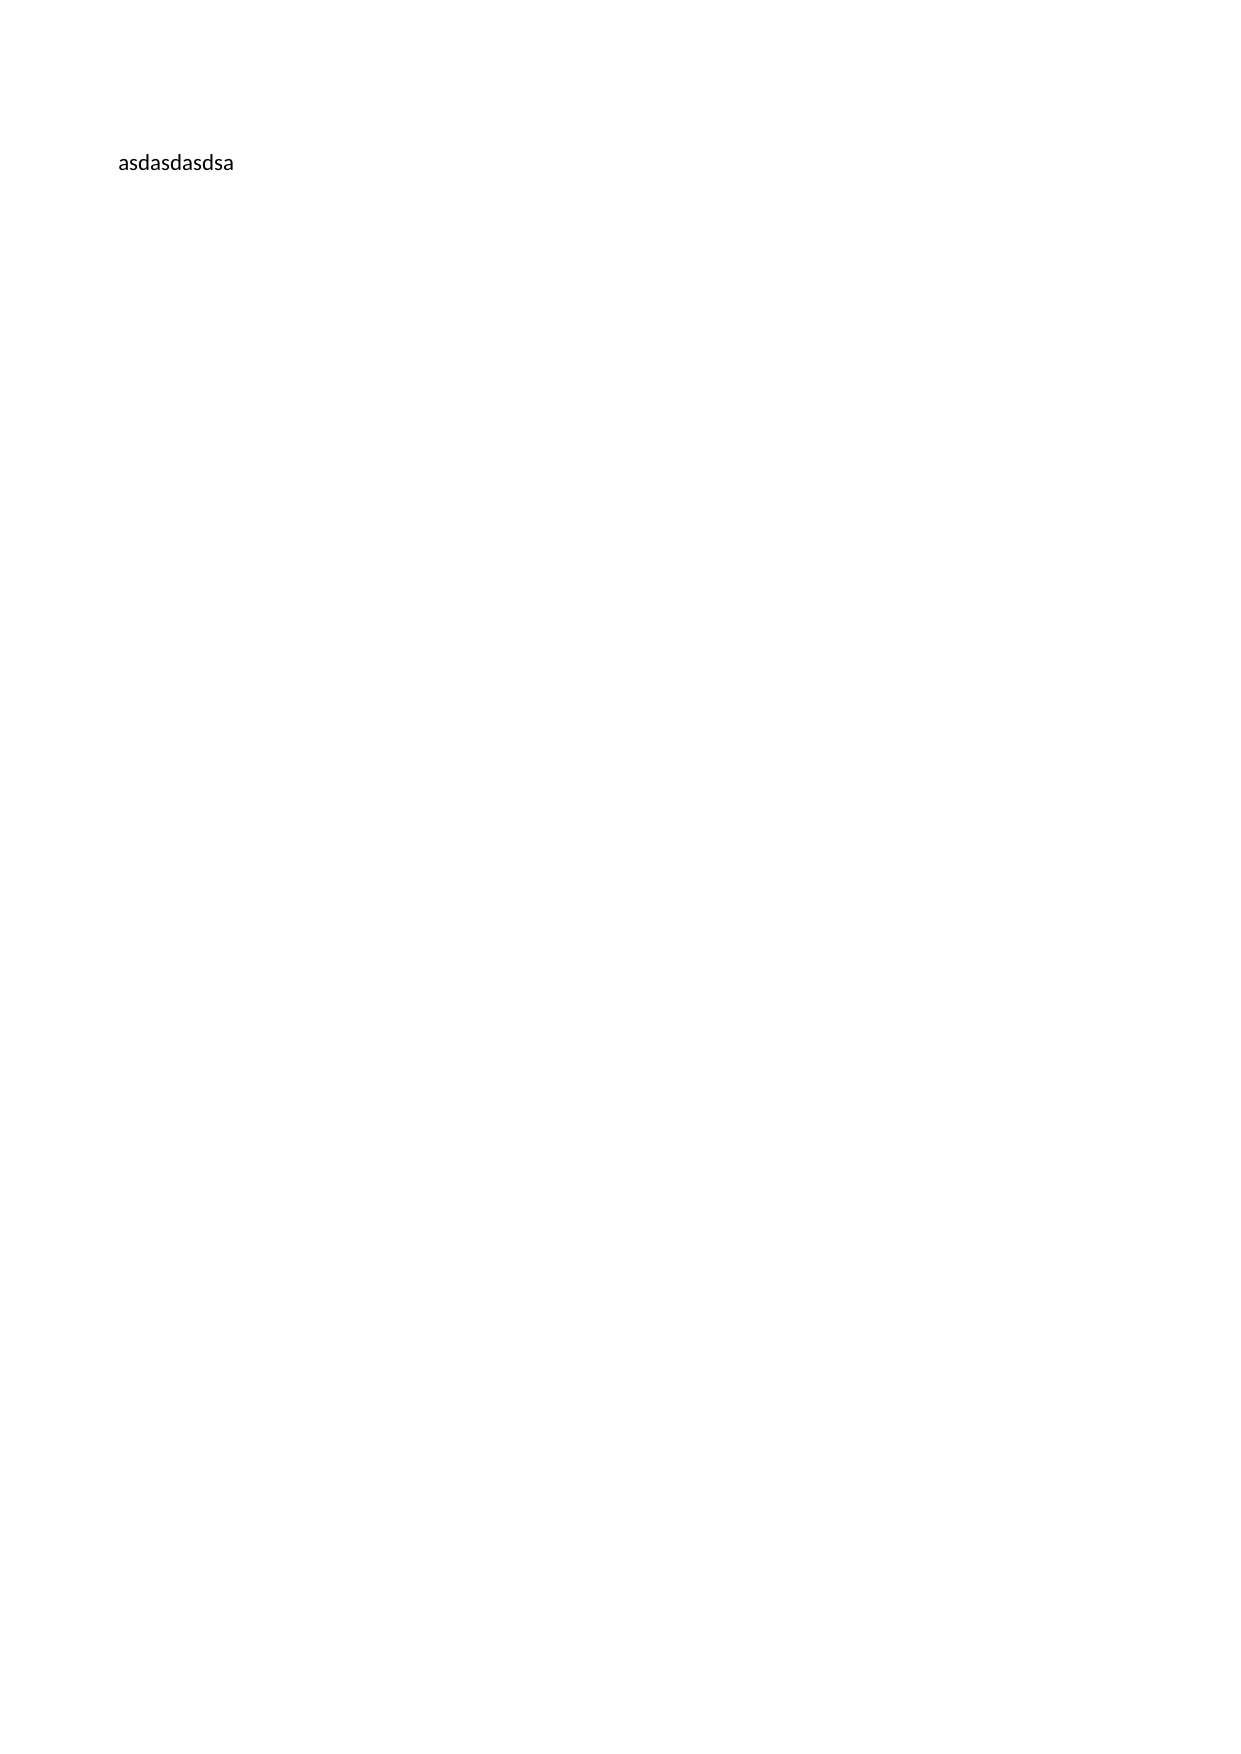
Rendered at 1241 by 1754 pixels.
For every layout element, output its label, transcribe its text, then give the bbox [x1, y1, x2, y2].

text asdasdasdsa [118, 148, 1122, 176]
